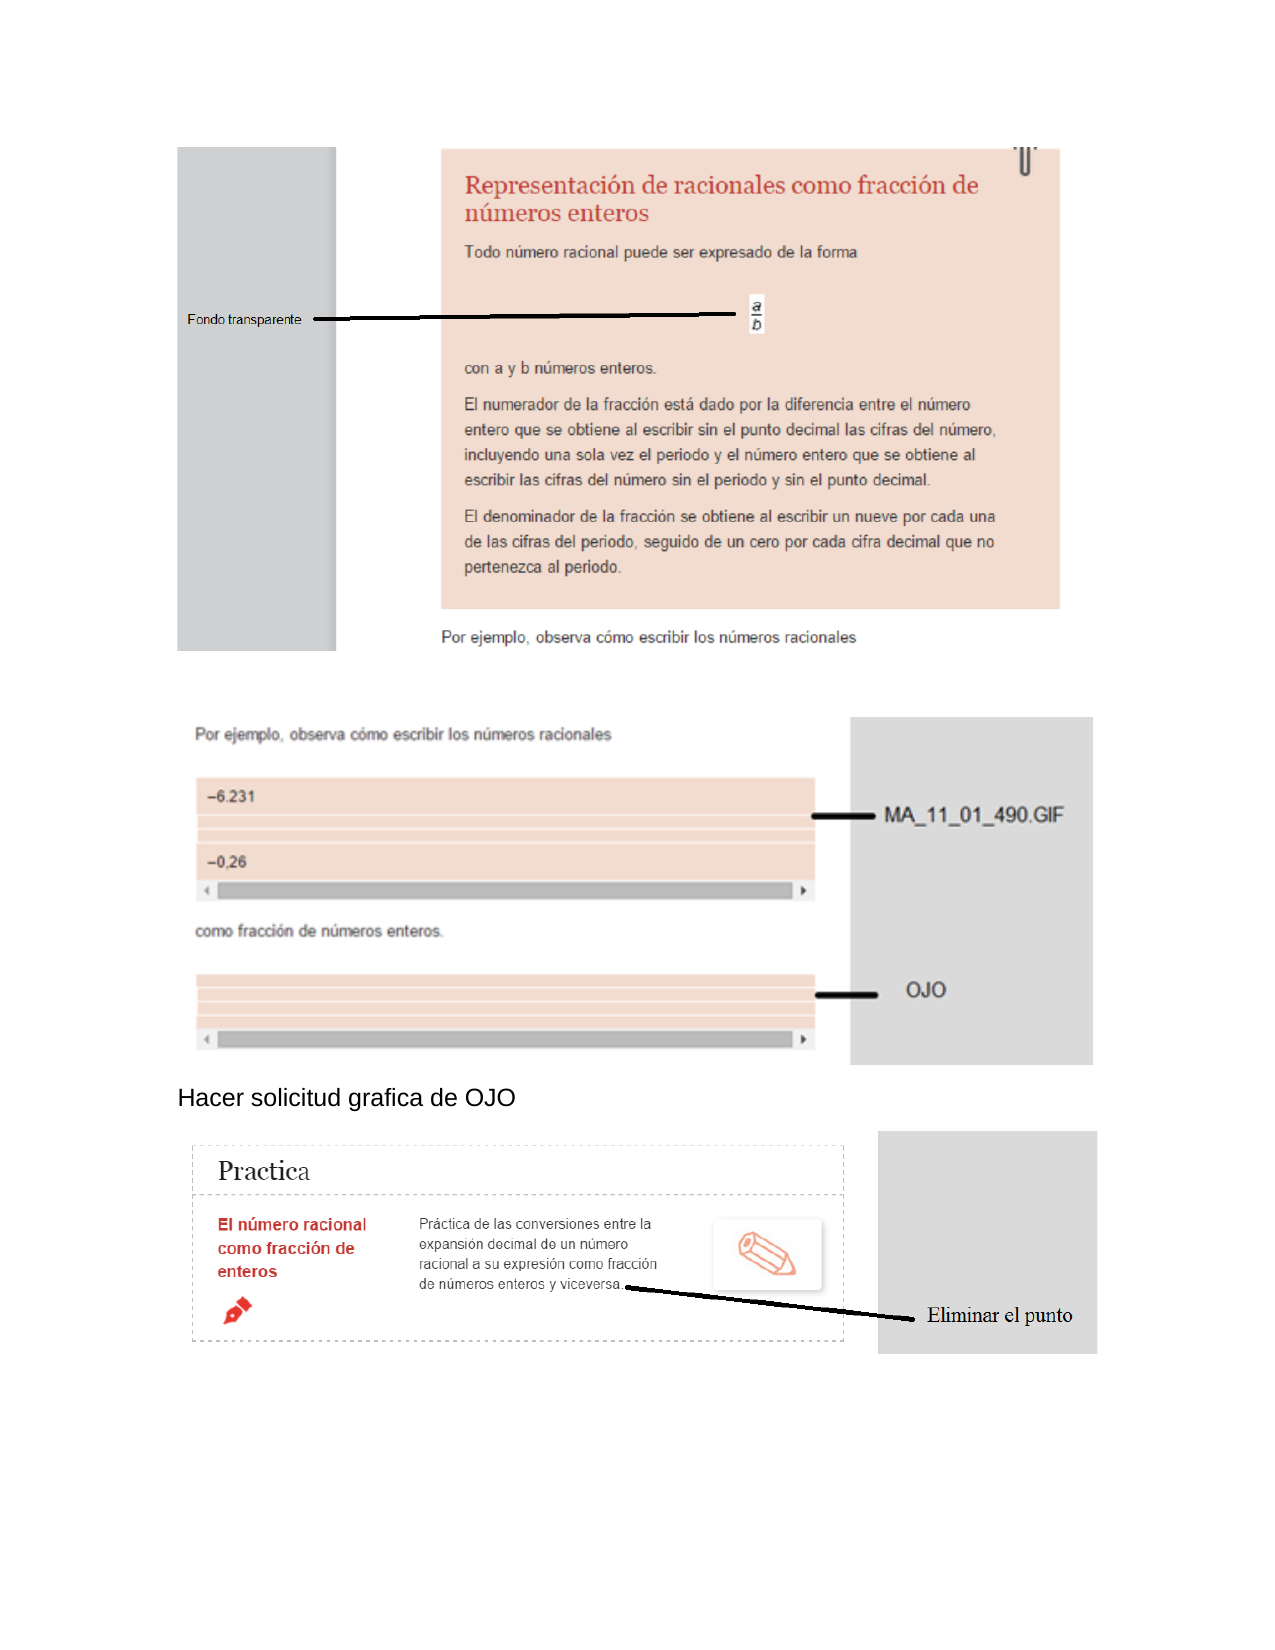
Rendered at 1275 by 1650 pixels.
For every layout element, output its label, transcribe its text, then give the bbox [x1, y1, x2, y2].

text Hacer solicitud grafica de OJO [177, 1083, 1122, 1112]
picture [177, 147, 1071, 651]
picture [177, 717, 1094, 1065]
picture [177, 1131, 1098, 1354]
